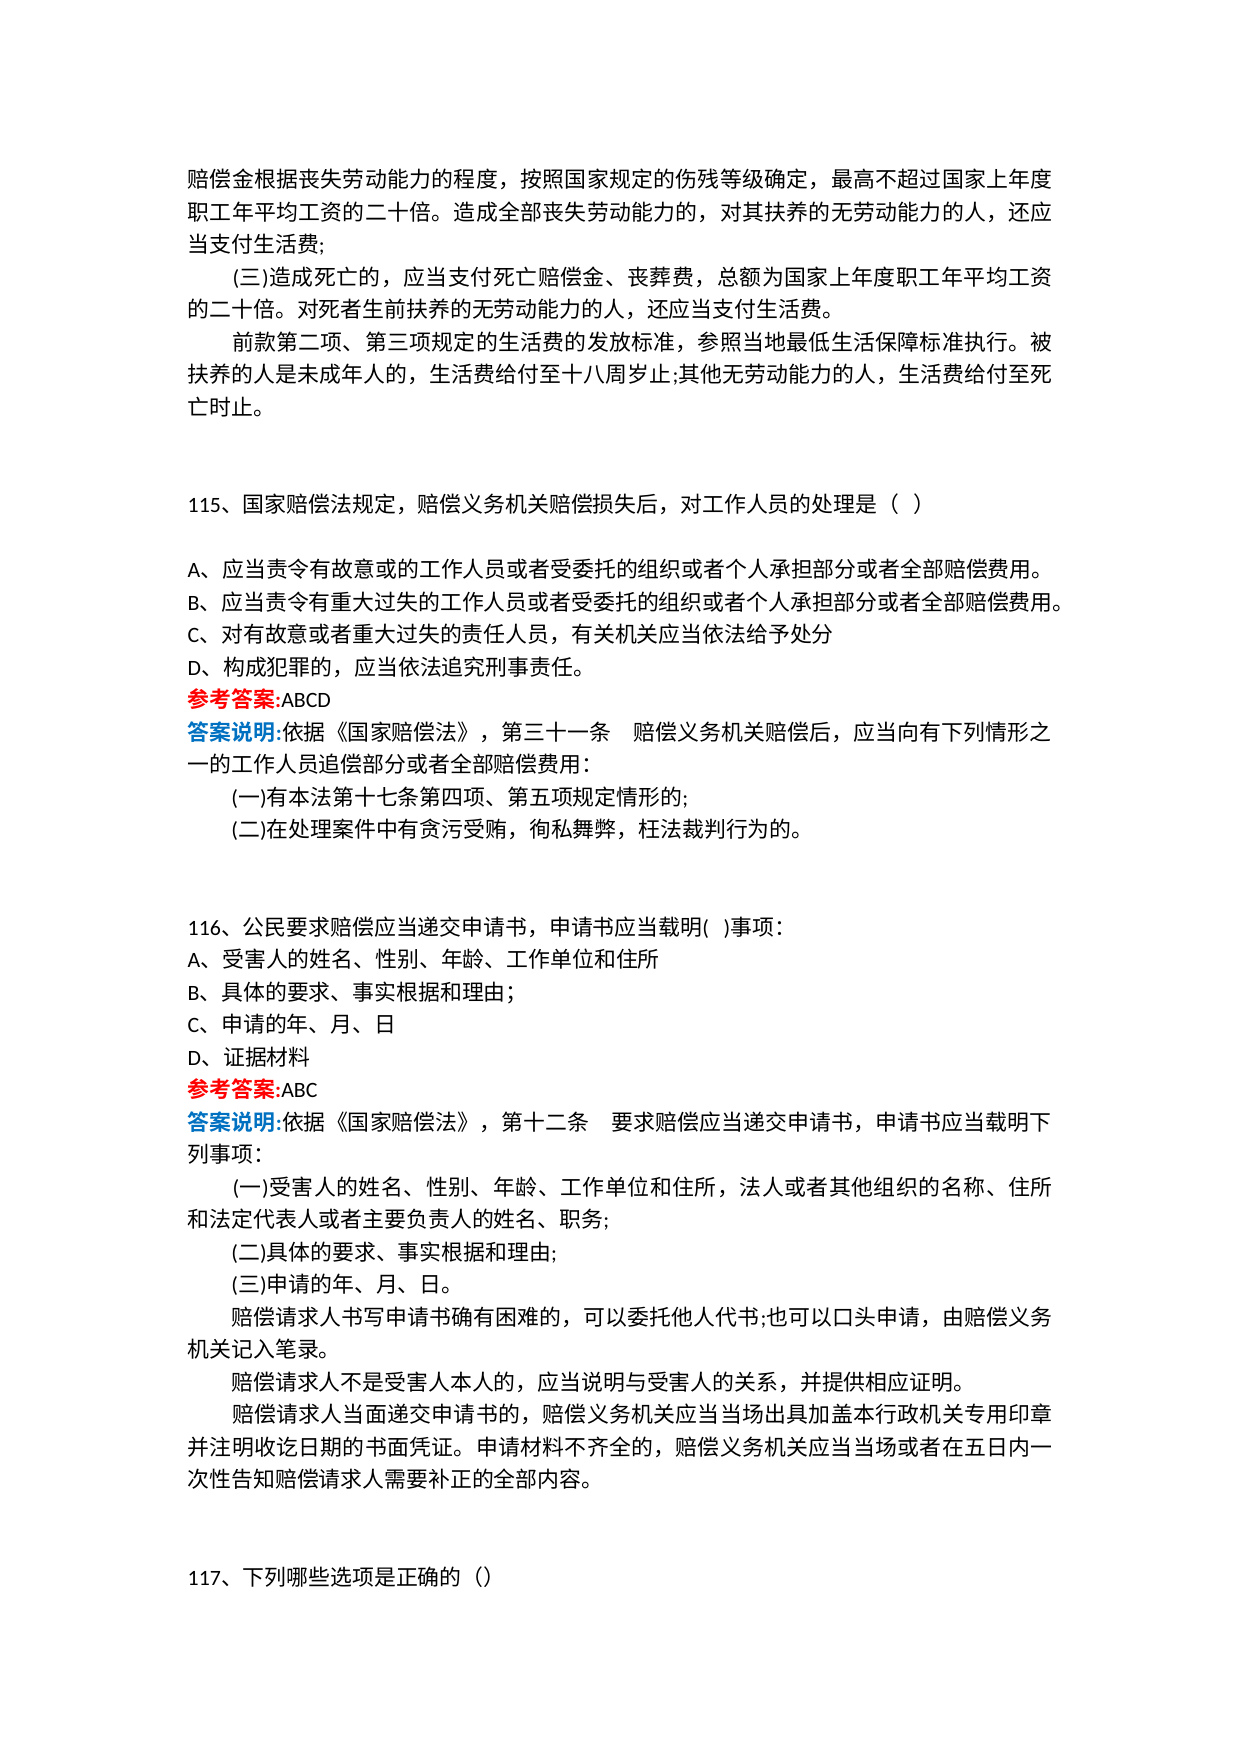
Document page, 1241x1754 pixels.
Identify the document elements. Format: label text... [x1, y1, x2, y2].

text (二)具体的要求、事实根据和理由; [187, 1234, 1053, 1267]
text B、具体的要求、事实根据和理由； [187, 974, 1053, 1007]
text 前款第二项、第三项规定的生活费的发放标准，参照当地最低生活保障标准执行。被扶养的人是未成年人的，生活费给付至十八周岁止;其他无劳动能力的人，生活费给付至死亡时止。 [187, 324, 1053, 422]
text 赔偿请求人不是受害人本人的，应当说明与受害人的关系，并提供相应证明。 [187, 1364, 1053, 1397]
text B、应当责令有重大过失的工作人员或者受委托的组织或者个人承担部分或者全部赔偿费用。 [187, 584, 1053, 617]
text C、申请的年、月、日 [187, 1007, 1053, 1039]
text (一)受害人的姓名、性别、年龄、工作单位和住所，法人或者其他组织的名称、住所和法定代表人或者主要负责人的姓名、职务; [187, 1169, 1053, 1234]
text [187, 162, 1053, 259]
text 答案说明:依据《国家赔偿法》，第十二条 要求赔偿应当递交申请书，申请书应当载明下列事项： [187, 1104, 1053, 1169]
text 答案说明:依据《国家赔偿法》，第三十一条 赔偿义务机关赔偿后，应当向有下列情形之一的工作人员追偿部分或者全部赔偿费用： [187, 714, 1053, 779]
text 赔偿请求人当面递交申请书的，赔偿义务机关应当当场出具加盖本行政机关专用印章并注明收讫日期的书面凭证。申请材料不齐全的，赔偿义务机关应当当场或者在五日内一次性告知赔偿请求人需要补正的全部内容。 [187, 1397, 1053, 1494]
text A、受害人的姓名、性别、年龄、工作单位和住所 [187, 942, 1053, 974]
text 116、公民要求赔偿应当递交申请书，申请书应当载明( )事项： [187, 909, 1053, 942]
text (三)造成死亡的，应当支付死亡赔偿金、丧葬费，总额为国家上年度职工年平均工资的二十倍。对死者生前扶养的无劳动能力的人，还应当支付生活费。 [187, 259, 1053, 324]
text D、构成犯罪的，应当依法追究刑事责任。 [187, 649, 1053, 682]
text 117、下列哪些选项是正确的（） [187, 1559, 1053, 1592]
text (一)有本法第十七条第四项、第五项规定情形的; [187, 779, 1053, 812]
text 参考答案:ABCD [187, 682, 1053, 714]
text 参考答案:ABC [187, 1072, 1053, 1104]
text 115、国家赔偿法规定，赔偿义务机关赔偿损失后，对工作人员的处理是（ ） [187, 487, 1053, 519]
text (二)在处理案件中有贪污受贿，徇私舞弊，枉法裁判行为的。 [187, 812, 1053, 844]
text C、对有故意或者重大过失的责任人员，有关机关应当依法给予处分 [187, 617, 1053, 649]
text (三)申请的年、月、日。 [187, 1267, 1053, 1299]
text 赔偿请求人书写申请书确有困难的，可以委托他人代书;也可以口头申请，由赔偿义务机关记入笔录。 [187, 1299, 1053, 1364]
text A、应当责令有故意或的工作人员或者受委托的组织或者个人承担部分或者全部赔偿费用。 [187, 552, 1053, 584]
text D、证据材料 [187, 1039, 1053, 1072]
